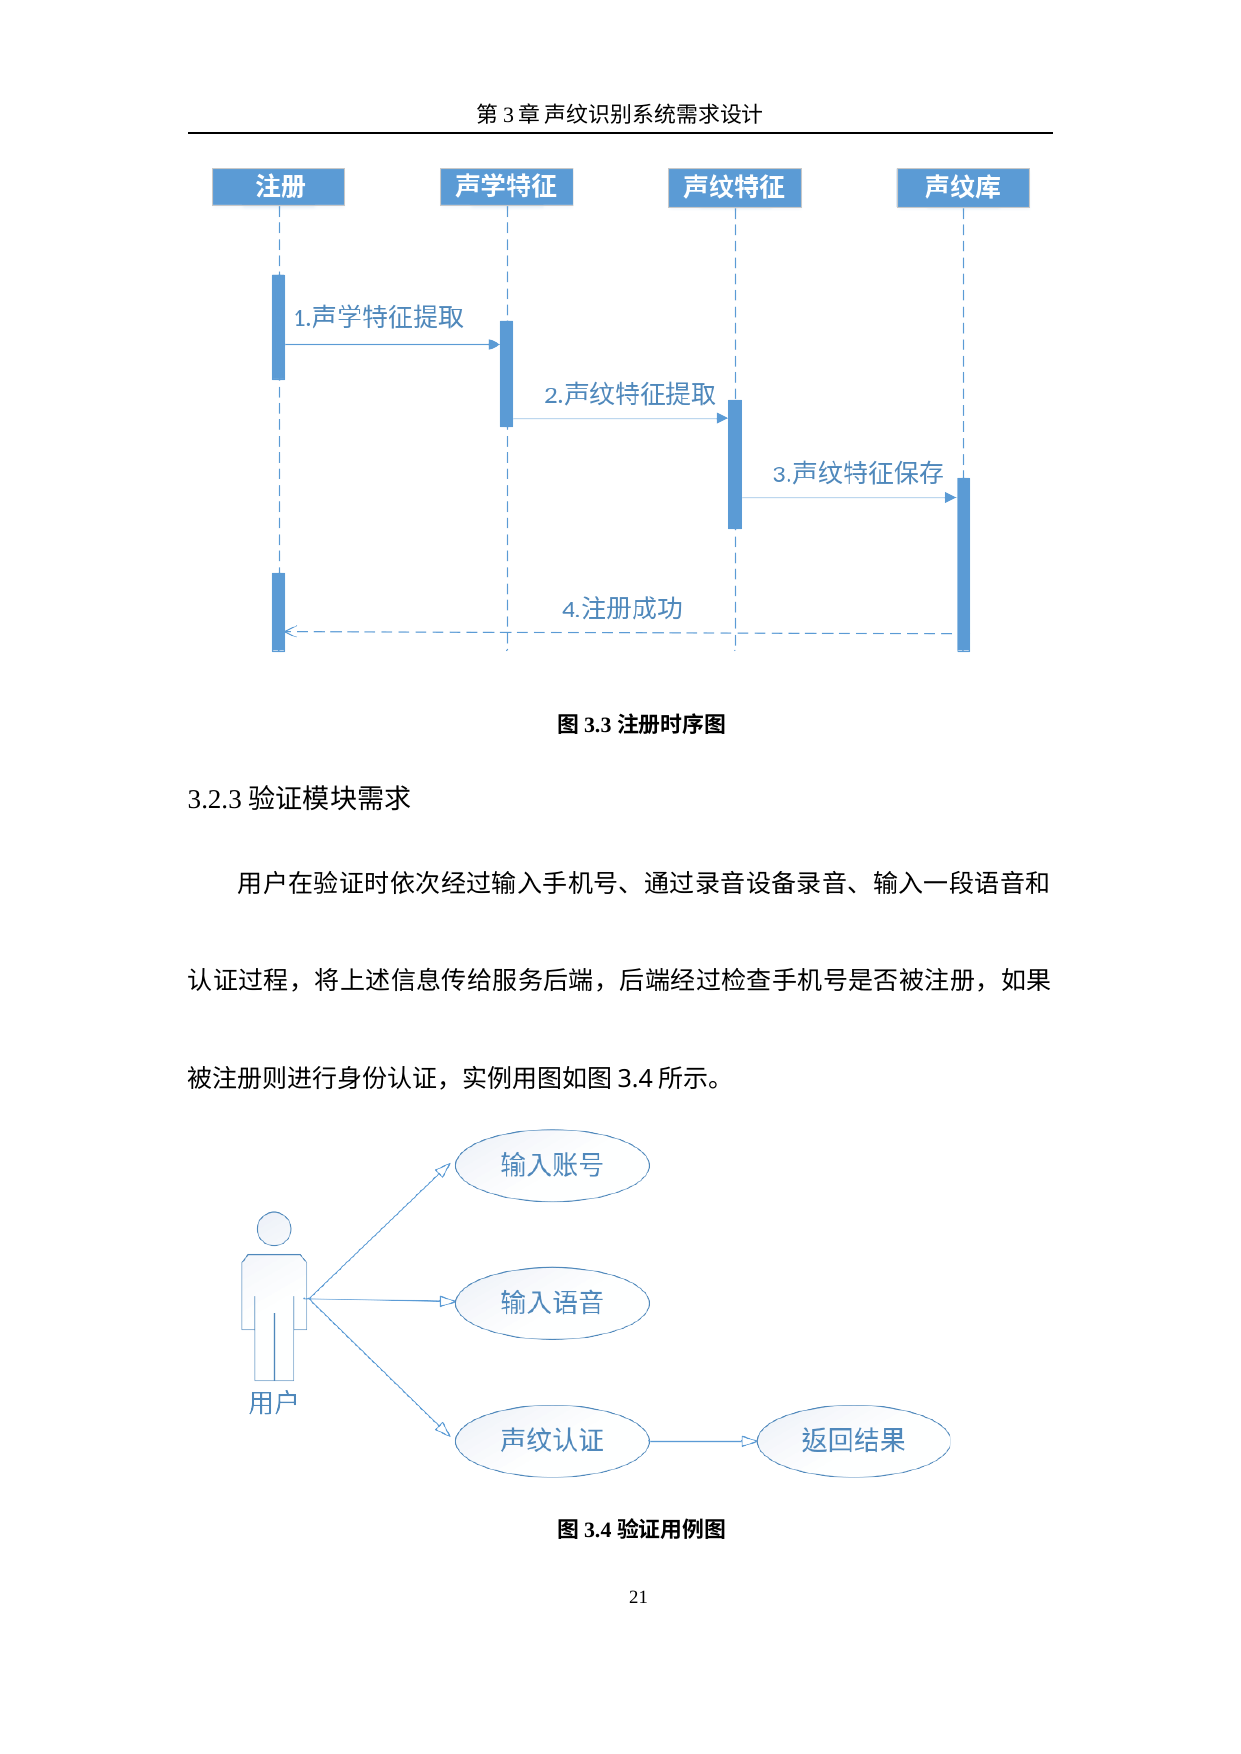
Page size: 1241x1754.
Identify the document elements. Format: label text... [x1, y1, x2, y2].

text 3.2.3 验证模块需求 [187, 764, 1053, 829]
text 图3.3 注册时序图 [187, 707, 1053, 739]
text 图3.4 验证用例图 [187, 1511, 1053, 1544]
text 用户在验证时依次经过输入手机号、通过录音设备录音、输入一段语音和认证过程，将上述信息传给服务后端，后端经过检查手机号是否被注册，如果被注册则进行身份认证，实例用图如图3.4所示。 [187, 849, 1053, 1109]
